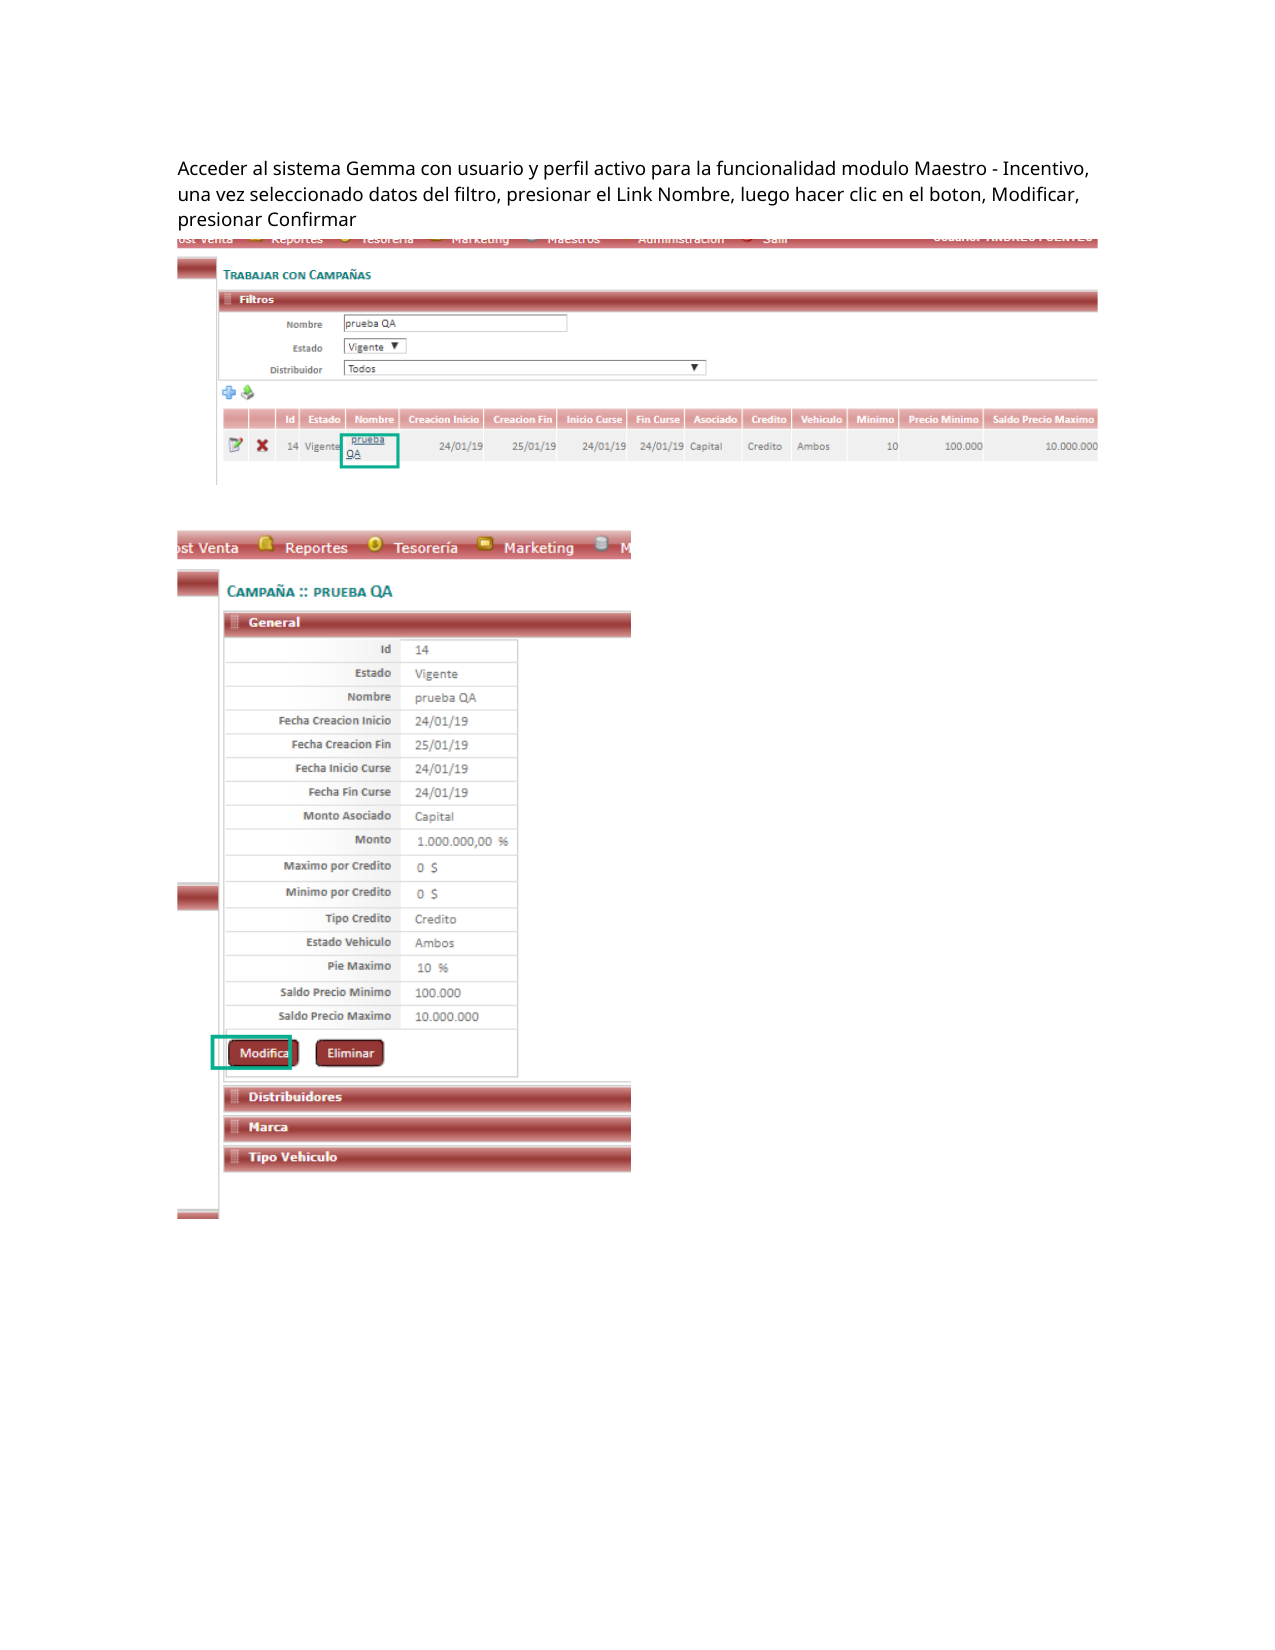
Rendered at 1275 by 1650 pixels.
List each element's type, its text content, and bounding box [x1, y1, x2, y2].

picture [177, 239, 1098, 485]
text Acceder al sistema Gemma con usuario y perfil activo para la funcionalidad modulo Maestro - Incentivo, una vez seleccionado datos del filtro, presionar el Link Nombre, luego hacer clic en el boton, Modificar, presionar Confirmar [177, 155, 1098, 232]
picture [177, 503, 631, 1219]
